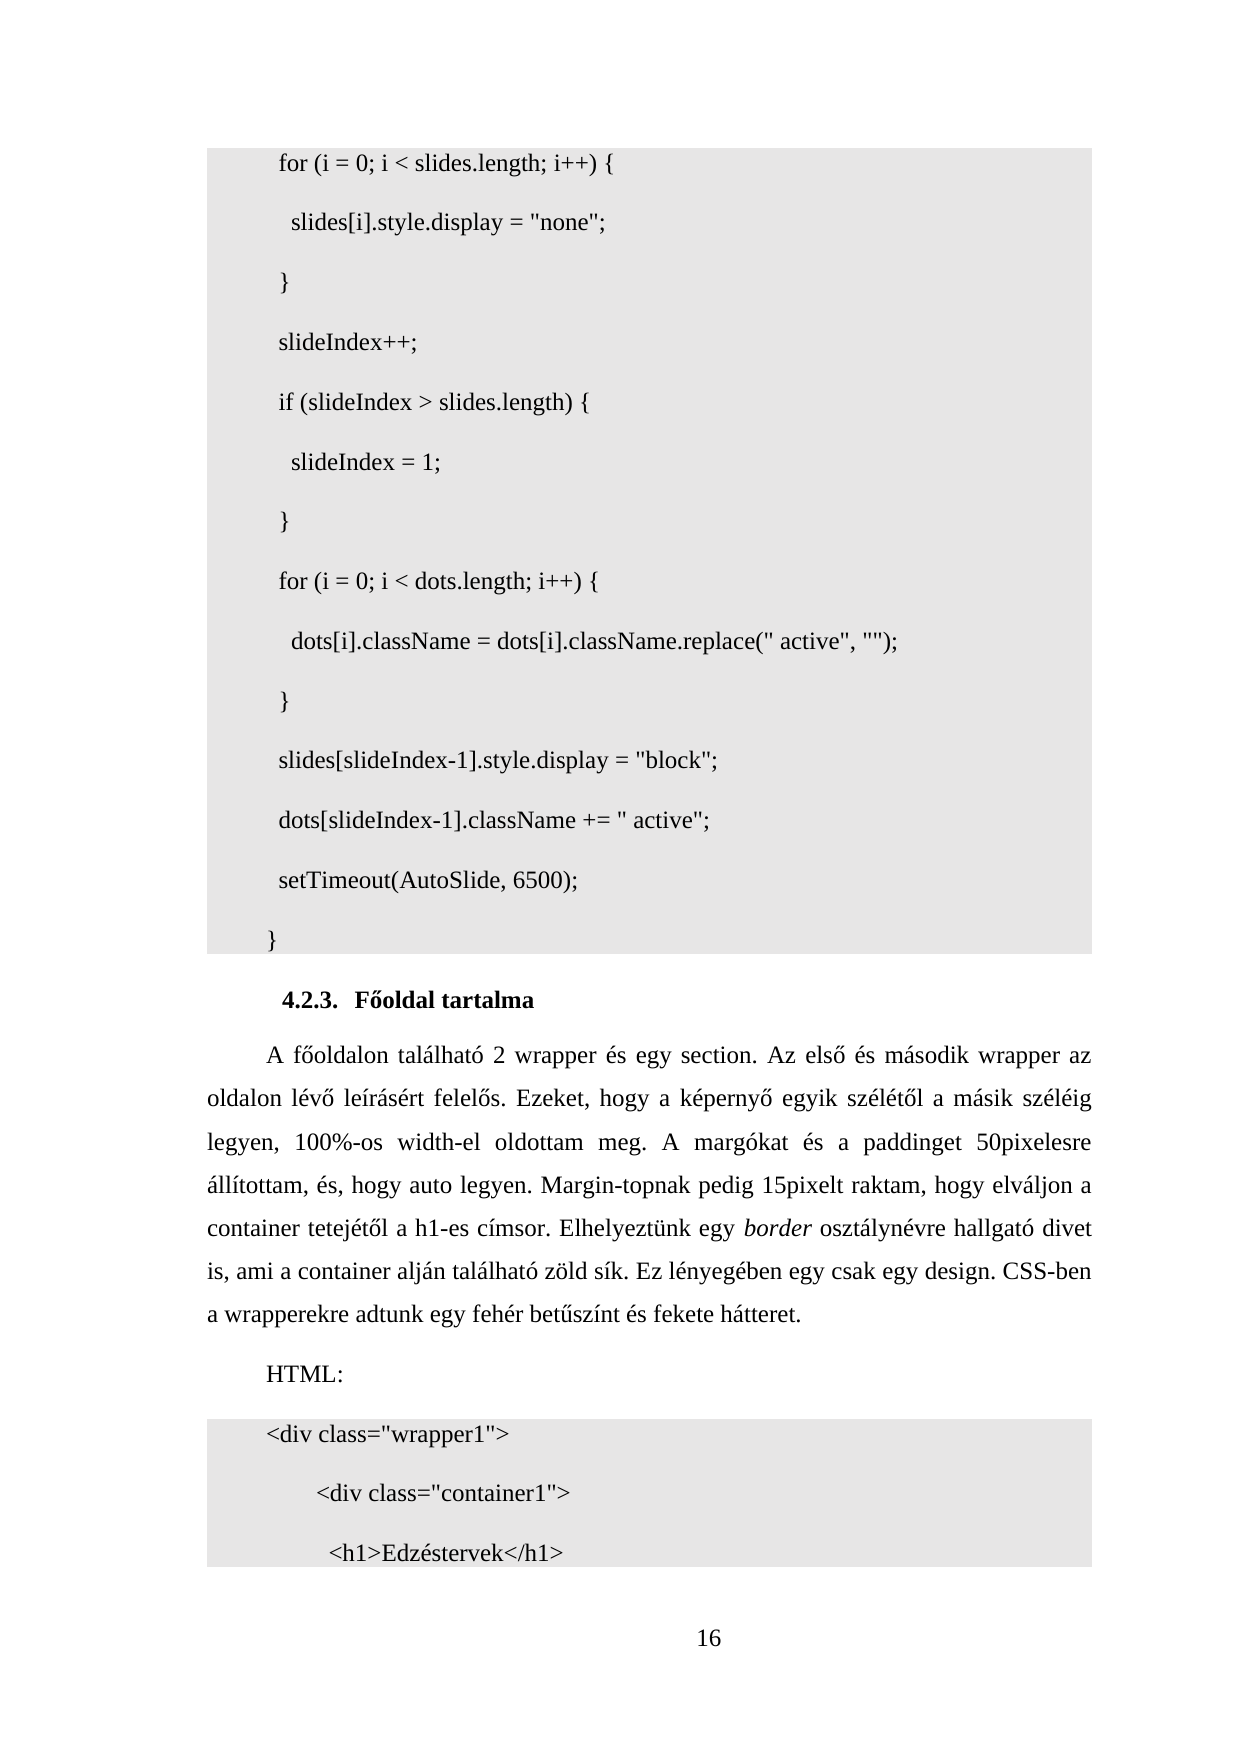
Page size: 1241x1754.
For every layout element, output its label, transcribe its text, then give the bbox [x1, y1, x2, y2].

text } [207, 686, 1092, 714]
text for (i = 0; i < slides.length; i++) { [207, 148, 1092, 176]
text slideIndex = 1; [207, 447, 1092, 475]
text } [207, 267, 1092, 296]
text A főoldalon található 2 wrapper és egy section. Az első és második wrapper az oldalon lévő leírásért felelős. Ezeket, hogy a képernyő egyik szélétől a másik széléig legyen, 100%-os width-el oldottam meg. A margókat és a paddinget 50pixelesre állítottam, és, hogy auto legyen. Margin-topnak pedig 15pixelt raktam, hogy elváljon a container tetejétől a h1-es címsor. Elhelyeztünk egy border osztálynévre hallgató divet is, ami a container alján található zöld sík. Ez lényegében egy csak egy design. CSS-ben a wrapperekre adtunk egy fehér betűszínt és fekete hátteret. [207, 1040, 1092, 1328]
text setTimeout(AutoSlide, 6500); [207, 865, 1092, 894]
text } [207, 506, 1092, 535]
text } [207, 925, 1092, 954]
text dots[slideIndex-1].className += " active"; [207, 805, 1092, 834]
text dots[i].className = dots[i].className.replace(" active", ""); [207, 626, 1092, 655]
text <h1>Edzéstervek</h1> [207, 1538, 1092, 1567]
text slides[i].style.display = "none"; [207, 207, 1092, 236]
text HTML: [207, 1359, 1092, 1388]
text if (slideIndex > slides.length) { [207, 387, 1092, 416]
text <div class="wrapper1"> [207, 1419, 1092, 1447]
text <div class="container1"> [207, 1478, 1092, 1507]
text for (i = 0; i < dots.length; i++) { [207, 566, 1092, 595]
text slides[slideIndex-1].style.display = "block"; [207, 746, 1092, 774]
subtitle Főoldal tartalma [282, 985, 1092, 1013]
text slideIndex++; [207, 327, 1092, 356]
